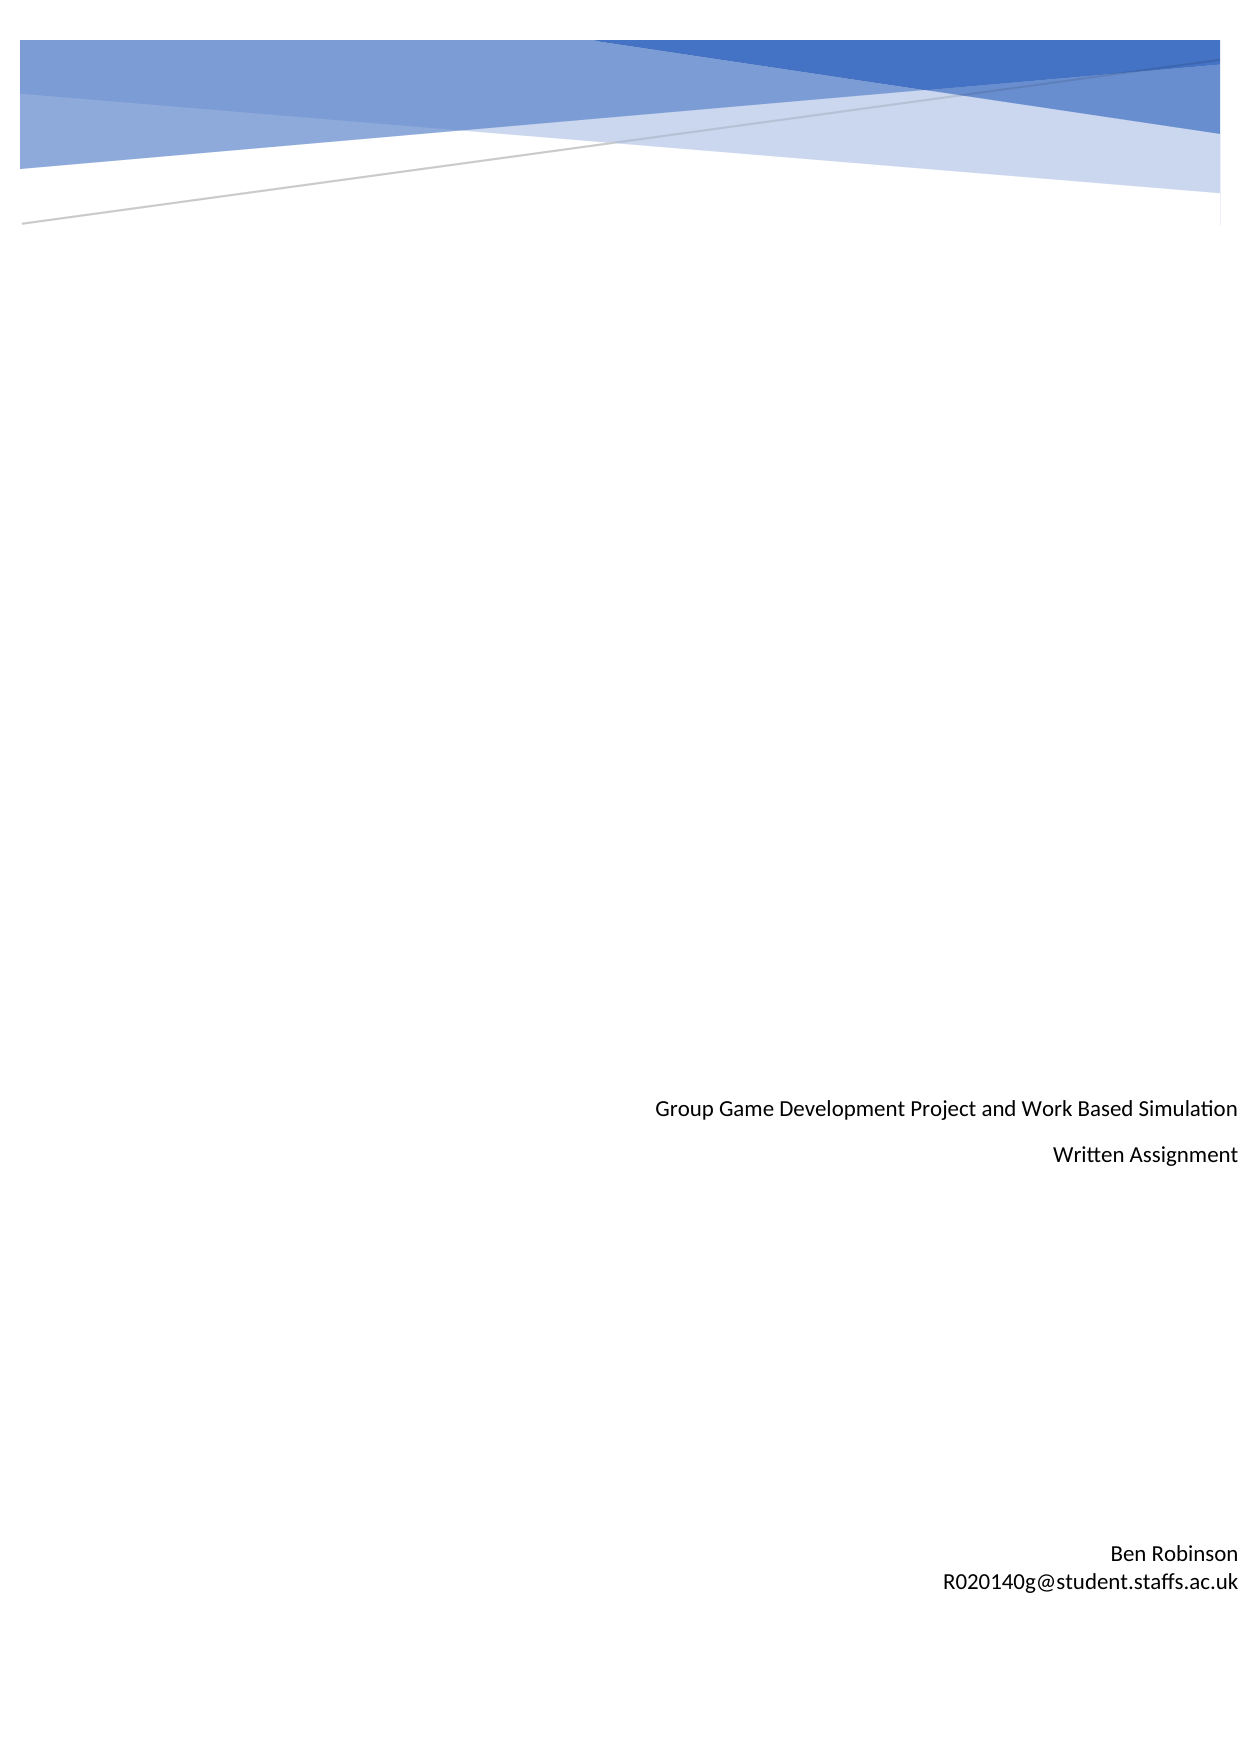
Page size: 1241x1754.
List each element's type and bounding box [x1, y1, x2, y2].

picture [20, 40, 1221, 240]
